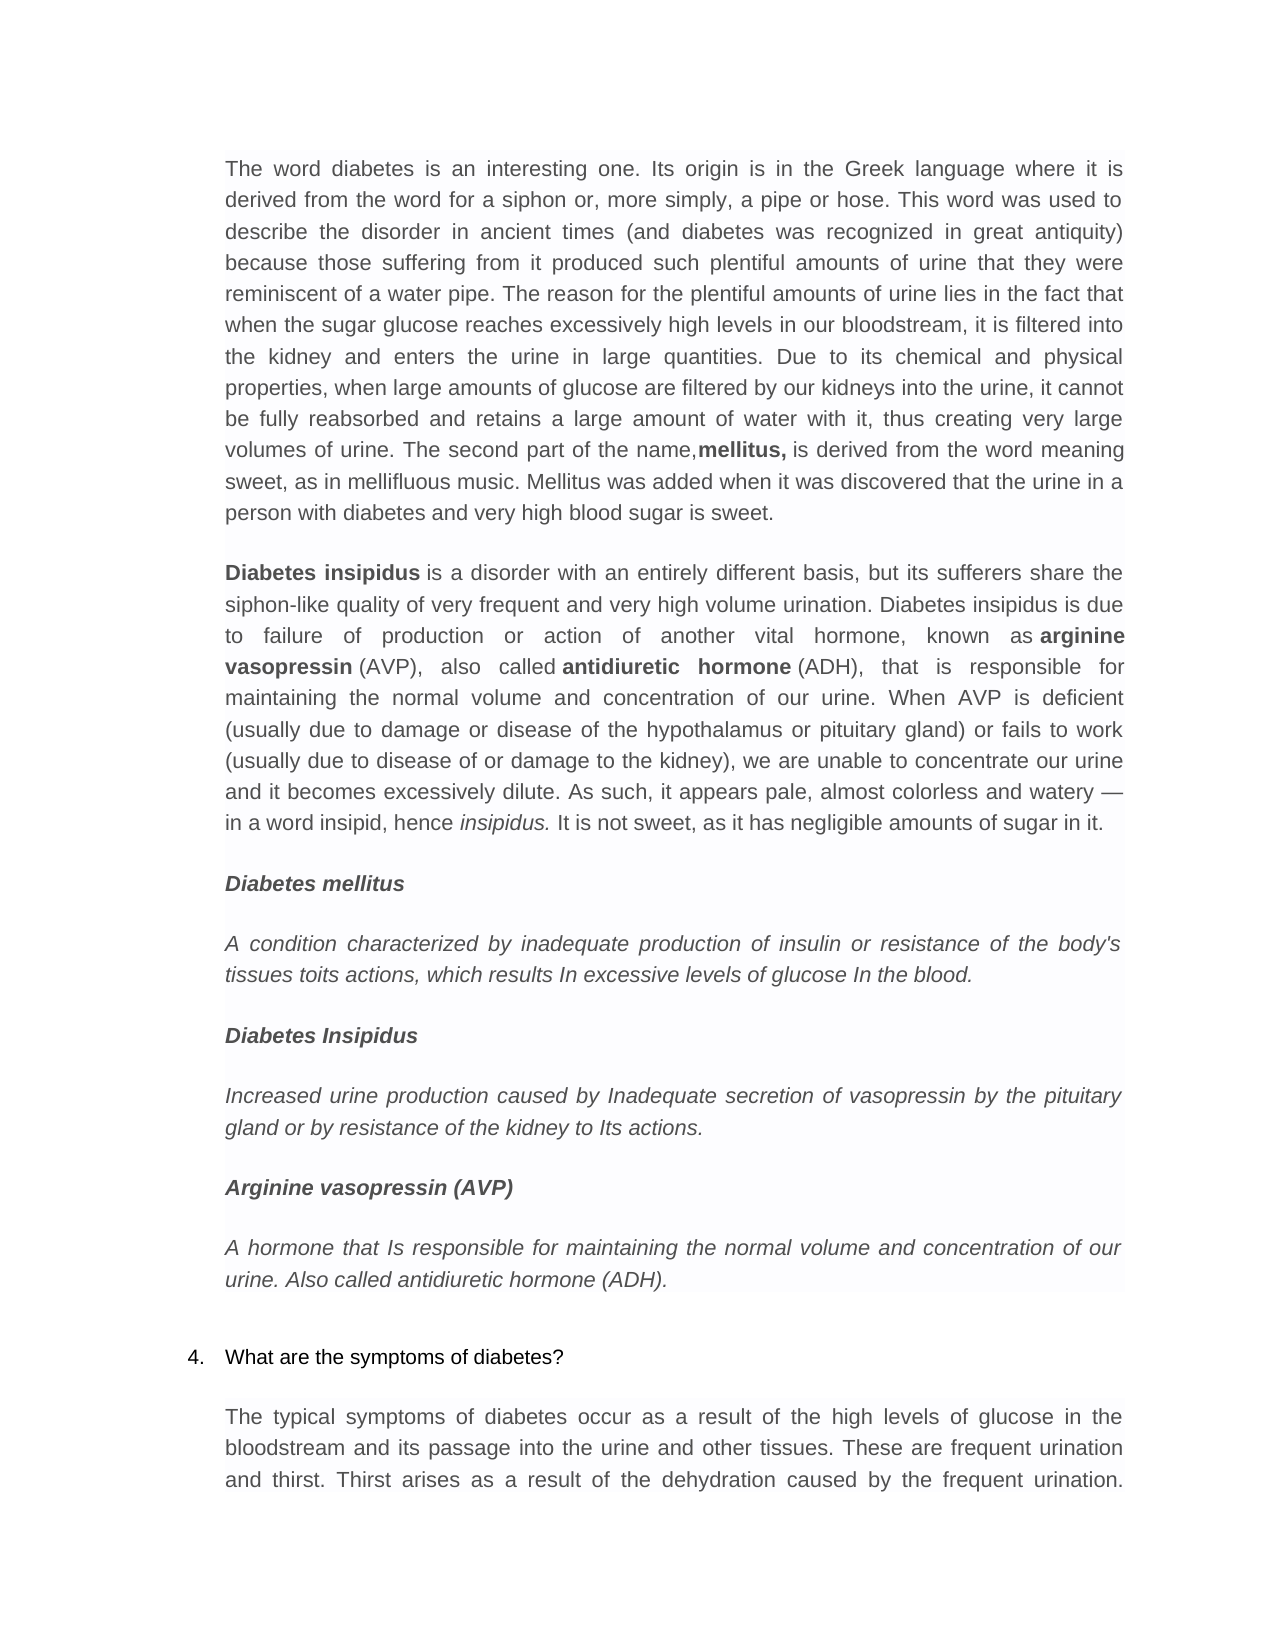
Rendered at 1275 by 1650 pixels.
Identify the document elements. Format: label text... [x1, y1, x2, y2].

text Diabetes insipidus is a disorder with an entirely different basis, but its sufferers share the siphon-like quality of very frequent and very high volume urination. Diabetes insipidus is due to failure of production or action of another vital hormone, known as arginine vasopressin (AVP), also called antidiuretic hormone (ADH), that is responsible for maintaining the normal volume and concentration of our urine. When AVP is deficient (usually due to damage or disease of the hypothalamus or pituitary gland) or fails to work (usually due to disease of or damage to the kidney), we are unable to concentrate our urine and it becomes excessively dilute. As such, it appears pale, almost colorless and watery — in a word insipid, hence insipidus. It is not sweet, as it has negligible amounts of sugar in it. [225, 554, 1125, 835]
text A condition characterized by inadequate production of insulin or resistance of the body's tissues toits actions, which results In excessive levels of glucose In the blood. [225, 925, 1125, 987]
text Increased urine production caused by Inadequate secretion of vasopressin by the pituitary gland or by resistance of the kidney to Its actions. [225, 1077, 1125, 1139]
text Diabetes mellitus [225, 864, 1125, 896]
text The word diabetes is an interesting one. Its origin is in the Greek language where it is derived from the word for a siphon or, more simply, a pipe or hose. This word was used to describe the disorder in ancient times (and diabetes was recognized in great antiquity) because those suffering from it produced such plentiful amounts of urine that they were reminiscent of a water pipe. The reason for the plentiful amounts of urine lies in the fact that when the sugar glucose reaches excessively high levels in our bloodstream, it is filtered into the kidney and enters the urine in large quantities. Due to its chemical and physical properties, when large amounts of glucose are filtered by our kidneys into the urine, it cannot be fully reabsorbed and retains a large amount of water with it, thus creating very large volumes of urine. The second part of the name,mellitus, is derived from the word meaning sweet, as in mellifluous music. Mellitus was added when it was discovered that the urine in a person with diabetes and very high blood sugar is sweet. [225, 150, 1125, 525]
list What are the symptoms of diabetes? [187, 1345, 1125, 1369]
text Diabetes Insipidus [225, 1017, 1125, 1048]
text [225, 1398, 1125, 1492]
text Arginine vasopressin (AVP) [225, 1169, 1125, 1200]
text A hormone that Is responsible for maintaining the normal volume and concentration of our urine. Also called antidiuretic hormone (ADH). [225, 1229, 1125, 1292]
